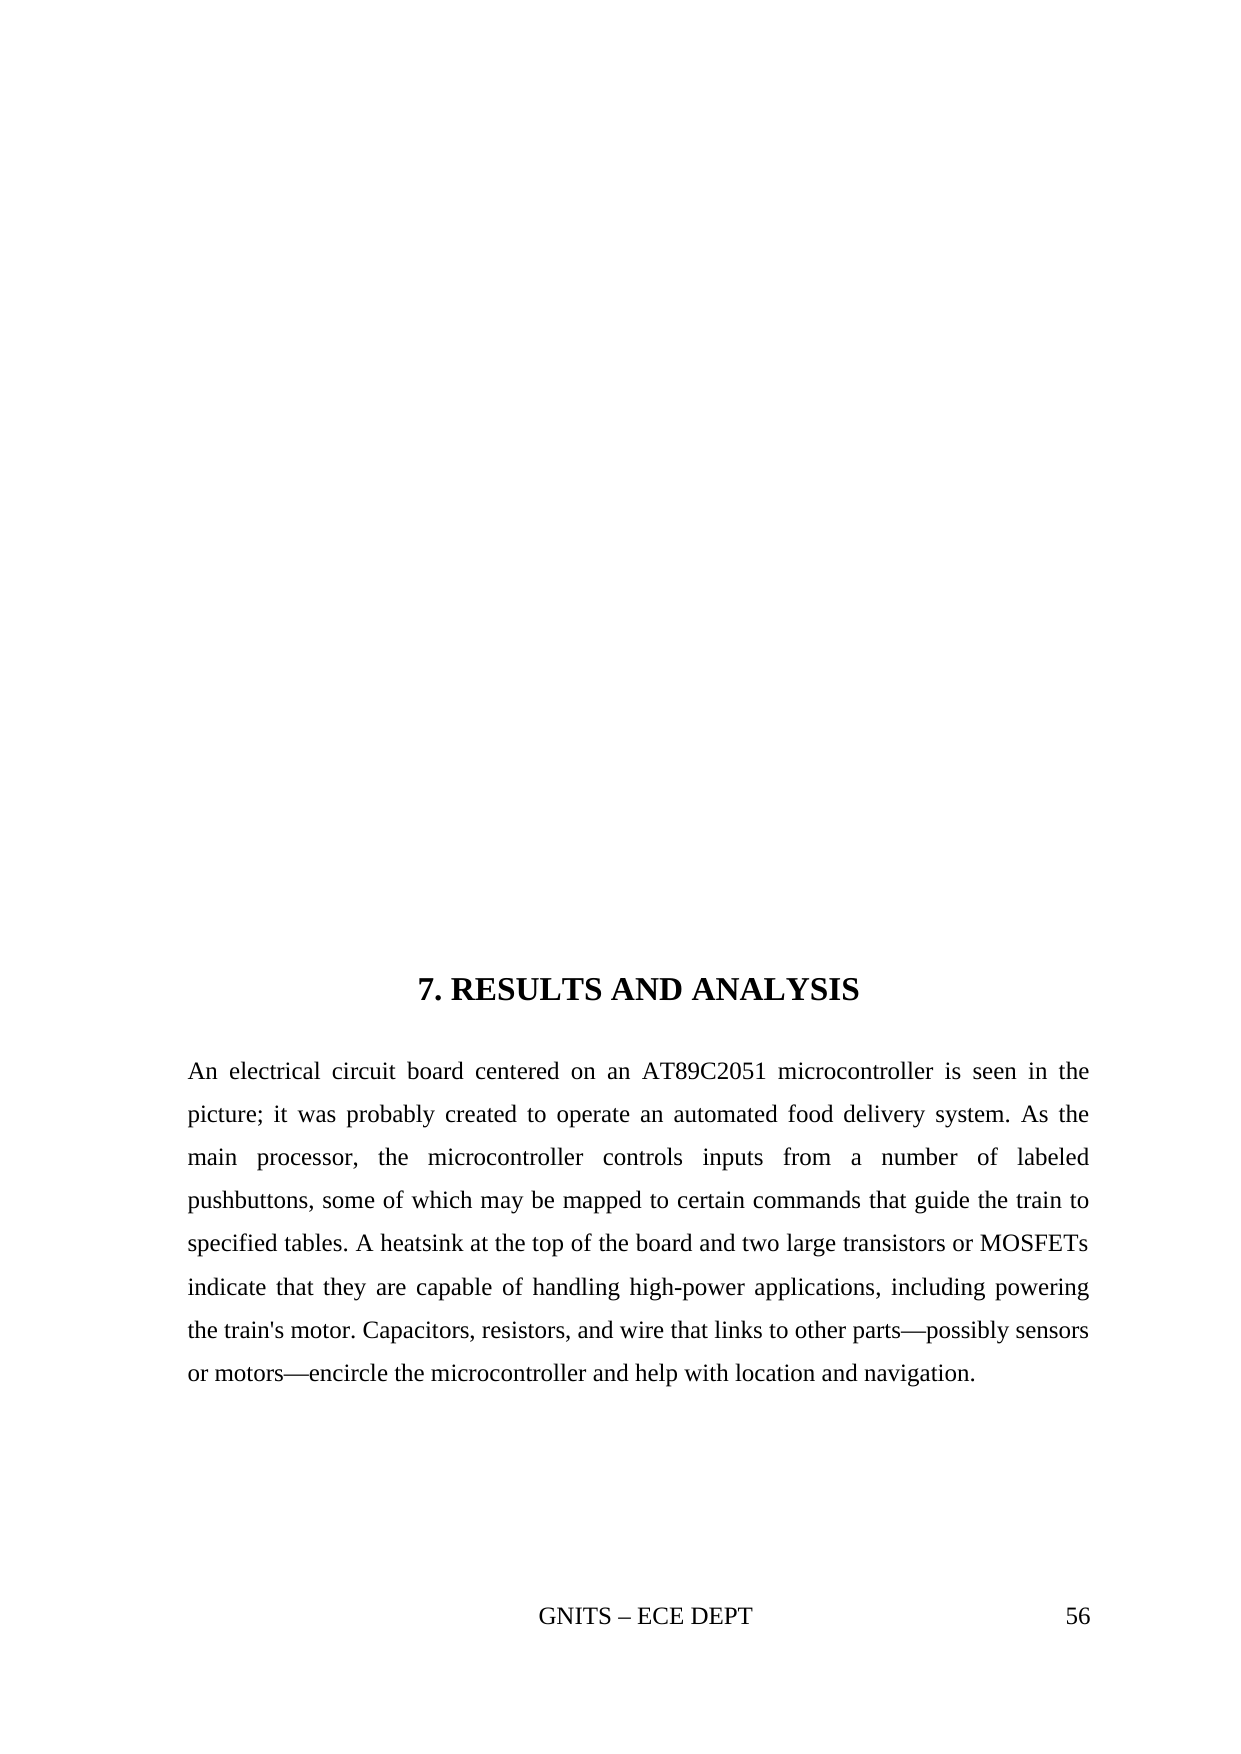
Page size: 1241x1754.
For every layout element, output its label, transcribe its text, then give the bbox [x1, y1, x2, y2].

text An electrical circuit board centered on an AT89C2051 microcontroller is seen in the picture; it was probably created to operate an automated food delivery system. As the main processor, the microcontroller controls inputs from a number of labeled pushbuttons, some of which may be mapped to certain commands that guide the train to specified tables. A heatsink at the top of the board and two large transistors or MOSFETs indicate that they are capable of handling high-power applications, including powering the train's motor. Capacitors, resistors, and wire that links to other parts—possibly sensors or motors—encircle the microcontroller and help with location and navigation. [187, 1056, 1090, 1387]
text 7. RESULTS AND ANALYSIS [187, 969, 1090, 1008]
